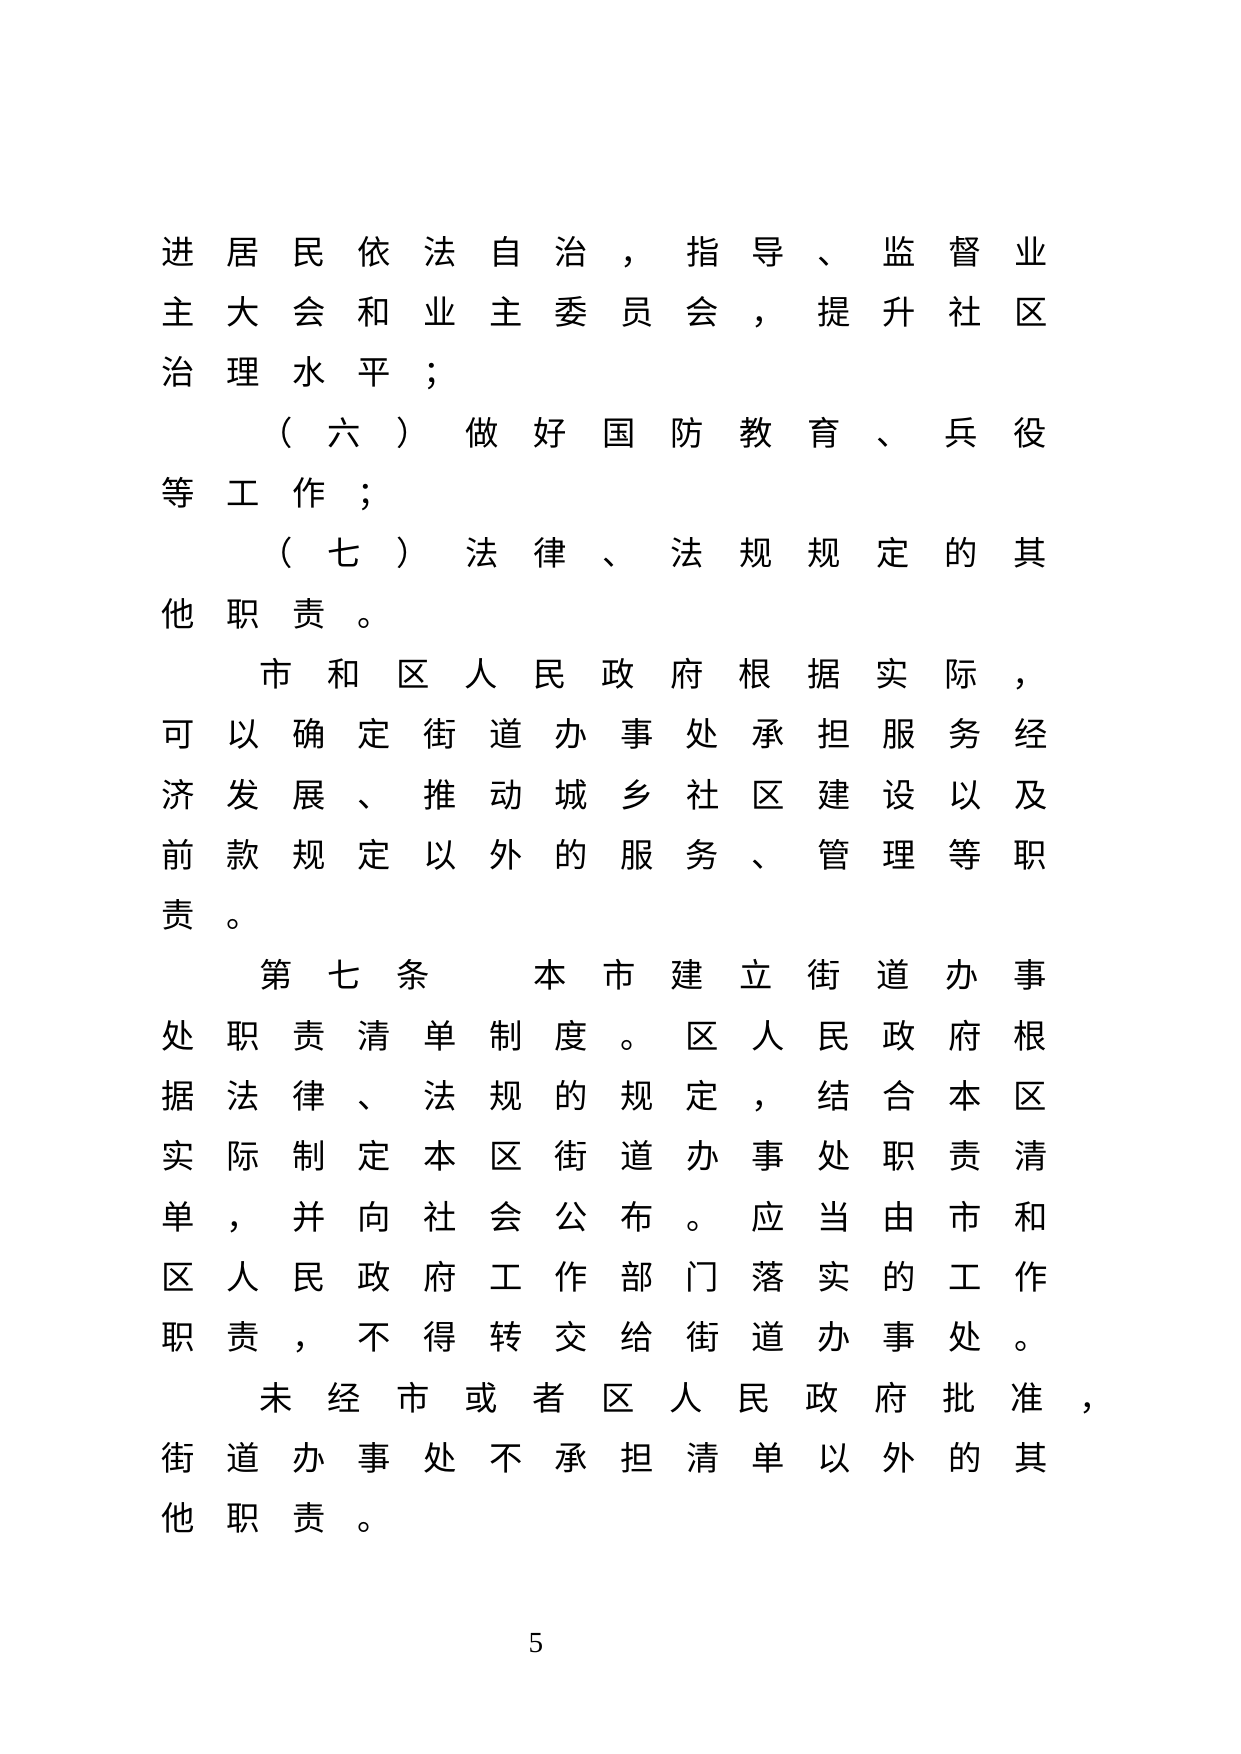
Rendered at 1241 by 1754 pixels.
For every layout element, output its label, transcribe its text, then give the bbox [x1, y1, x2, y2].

text 未经市或者区人民政府批准，街道办事处不承担清单以外的其他职责。 [161, 1365, 1079, 1546]
text （六）做好国防教育、兵役等工作； [161, 400, 1079, 521]
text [161, 219, 1079, 400]
text 市和区人民政府根据实际，可以确定街道办事处承担服务经济发展、推动城乡社区建设以及前款规定以外的服务、管理等职责。 [161, 642, 1079, 943]
text （七）法律、法规规定的其他职责。 [161, 521, 1079, 642]
text 第七条 本市建立街道办事处职责清单制度。区人民政府根据法律、法规的规定，结合本区实际制定本区街道办事处职责清单，并向社会公布。应当由市和区人民政府工作部门落实的工作职责，不得转交给街道办事处。 [161, 943, 1079, 1365]
